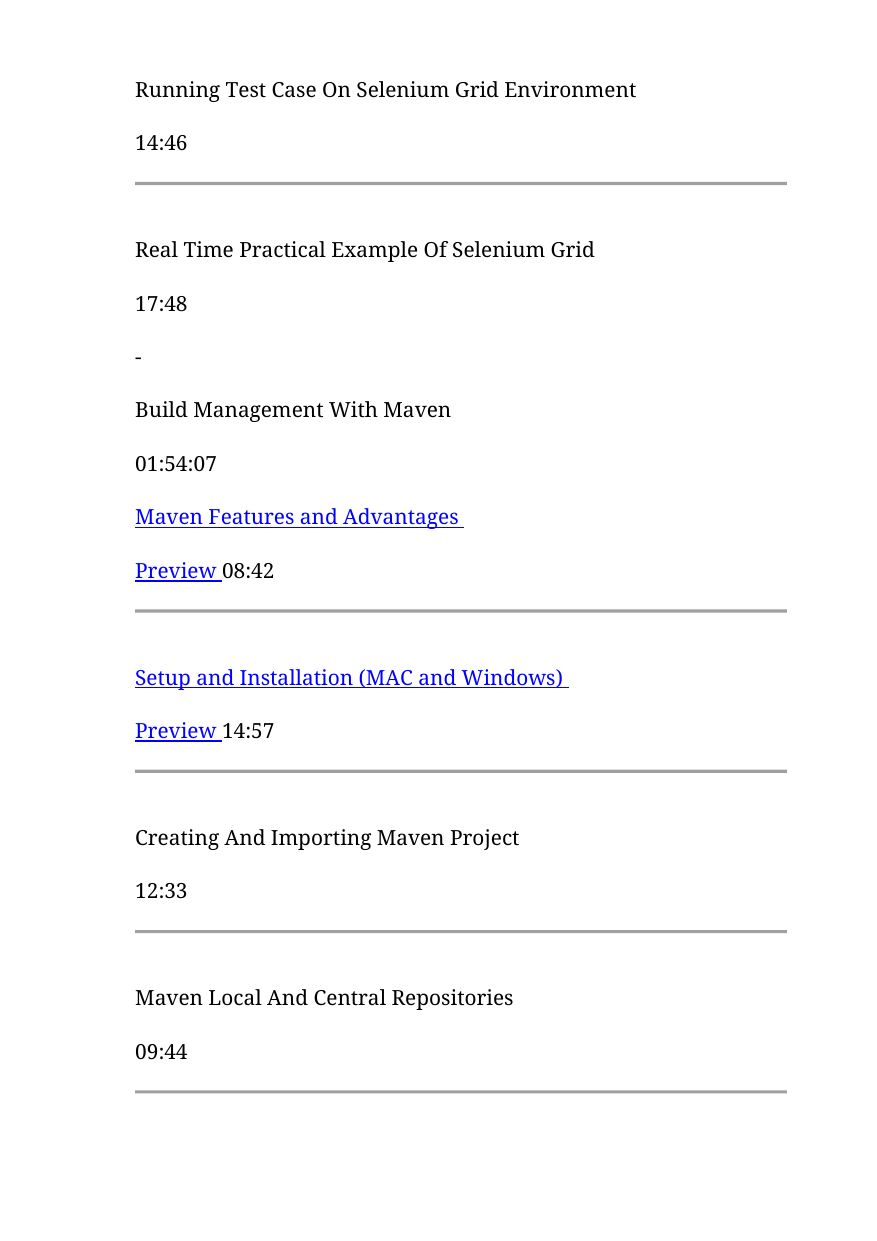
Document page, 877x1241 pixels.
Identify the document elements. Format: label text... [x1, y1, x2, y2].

text Creating And Importing Maven Project [135, 823, 787, 852]
text 09:44 [135, 1037, 787, 1065]
text Running Test Case On Selenium Grid Environment [135, 75, 787, 103]
text Build Management With Maven [135, 396, 787, 424]
text 01:54:07 [135, 449, 787, 477]
text Real Time Practical Example Of Selenium Grid [135, 235, 787, 264]
text 14:46 [135, 128, 787, 157]
text Preview 08:42 [135, 556, 787, 584]
text - [135, 342, 787, 371]
text Maven Features and Advantages [135, 502, 787, 531]
text Preview 14:57 [135, 716, 787, 745]
text Setup and Installation (MAC and Windows) [135, 663, 787, 691]
text Maven Local And Central Repositories [135, 983, 787, 1012]
text 17:48 [135, 289, 787, 317]
text 12:33 [135, 877, 787, 905]
